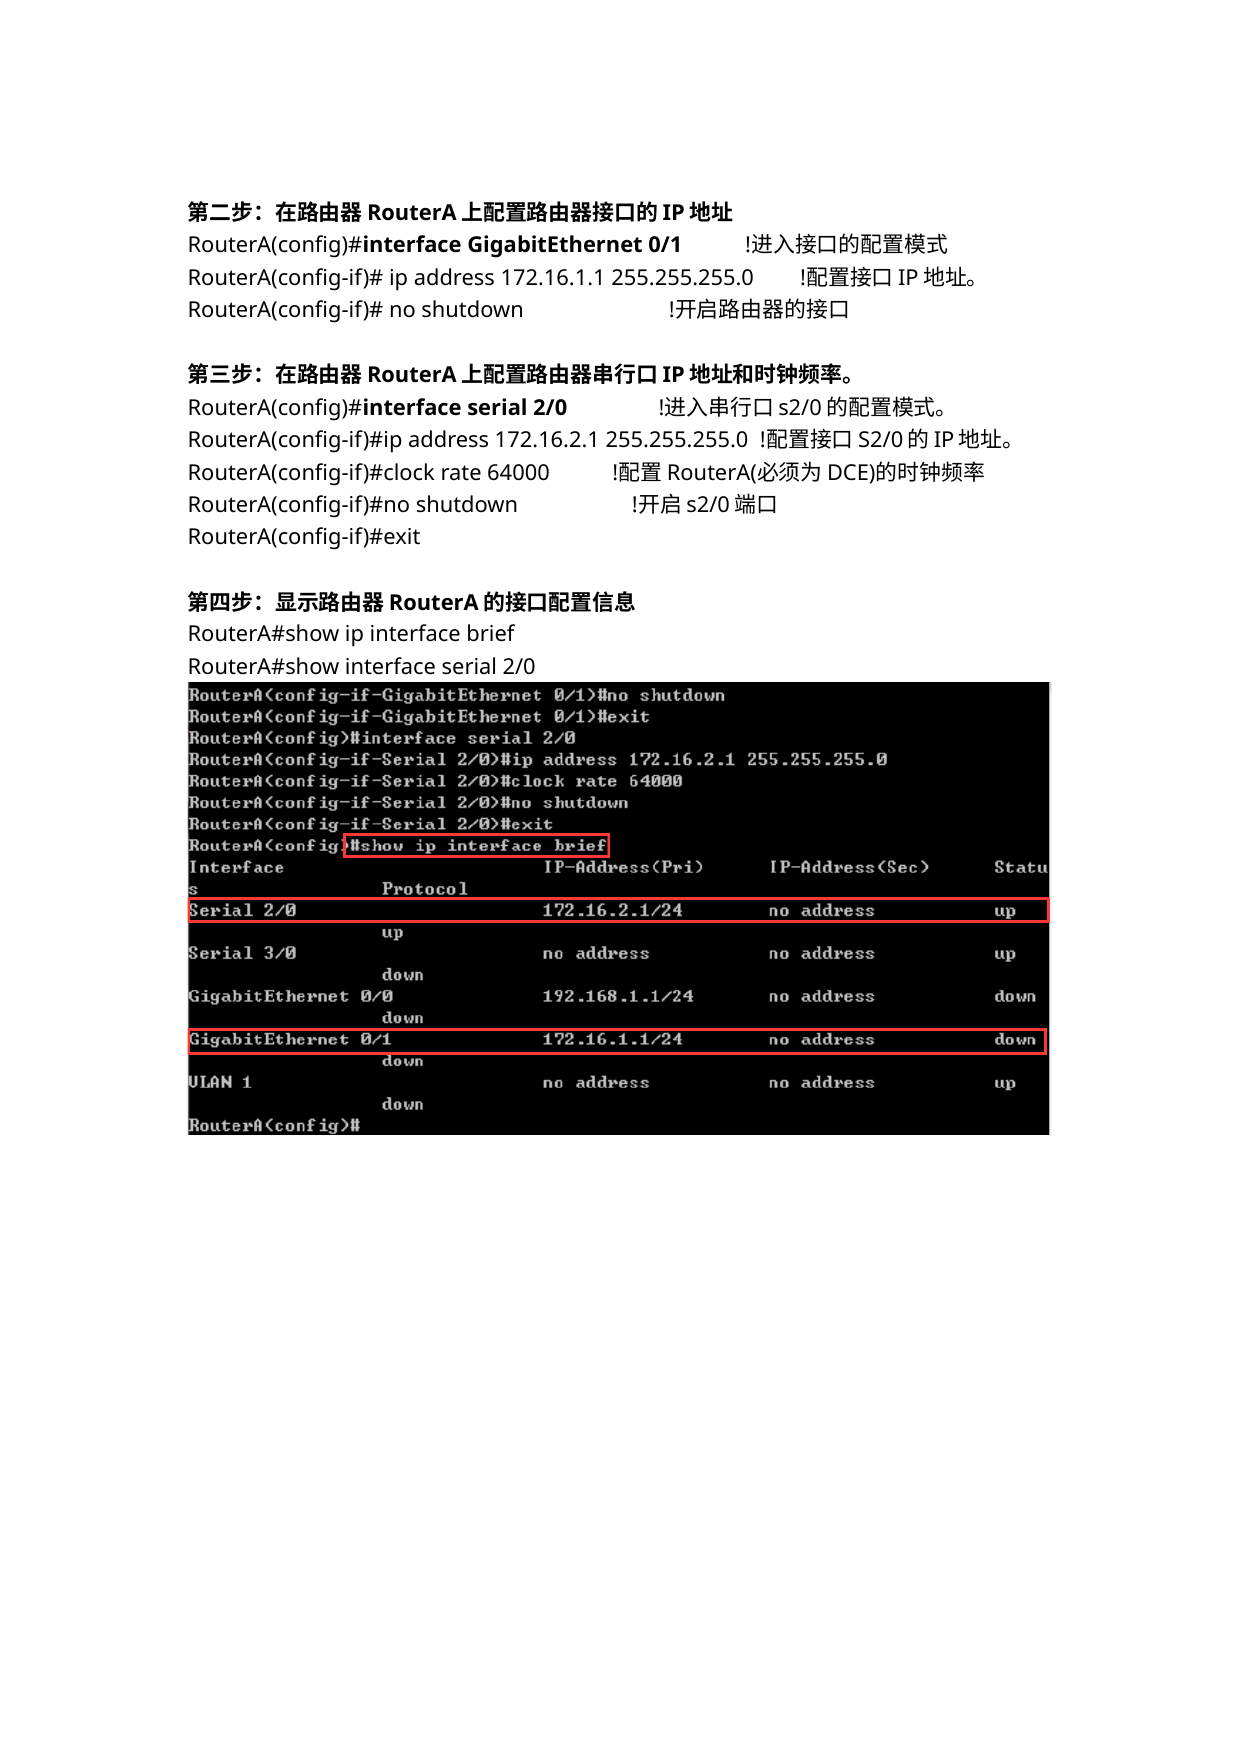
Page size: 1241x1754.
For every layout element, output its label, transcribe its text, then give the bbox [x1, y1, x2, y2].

text 第三步：在路由器RouterA上配置路由器串行口IP地址和时钟频率。 [187, 357, 1053, 389]
text RouterA(config-if)#clock rate 64000 !配置RouterA(必须为DCE)的时钟频率 [187, 454, 1053, 487]
text RouterA(config-if)# no shutdown !开启路由器的接口 [187, 292, 1053, 324]
text RouterA(config-if)#no shutdown !开启s2/0端口 [187, 487, 1053, 519]
text RouterA#show ip interface brief [187, 617, 1053, 649]
text RouterA(config-if)#ip address 172.16.2.1 255.255.255.0 !配置接口S2/0的IP地址。 [187, 422, 1053, 454]
text RouterA(config)#interface serial 2/0 !进入串行口s2/0的配置模式。 [187, 389, 1053, 422]
text RouterA(config-if)#exit [187, 519, 1053, 552]
text 第四步：显示路由器RouterA的接口配置信息 [187, 584, 1053, 617]
text RouterA#show interface serial 2/0 [187, 649, 1053, 682]
picture [187, 682, 1052, 1135]
text RouterA(config)#interface GigabitEthernet 0/1 !进入接口的配置模式 [187, 227, 1053, 259]
text RouterA(config-if)# ip address 172.16.1.1 255.255.255.0 !配置接口IP地址。 [187, 259, 1053, 292]
text 第二步：在路由器RouterA上配置路由器接口的IP地址 [187, 194, 1053, 227]
